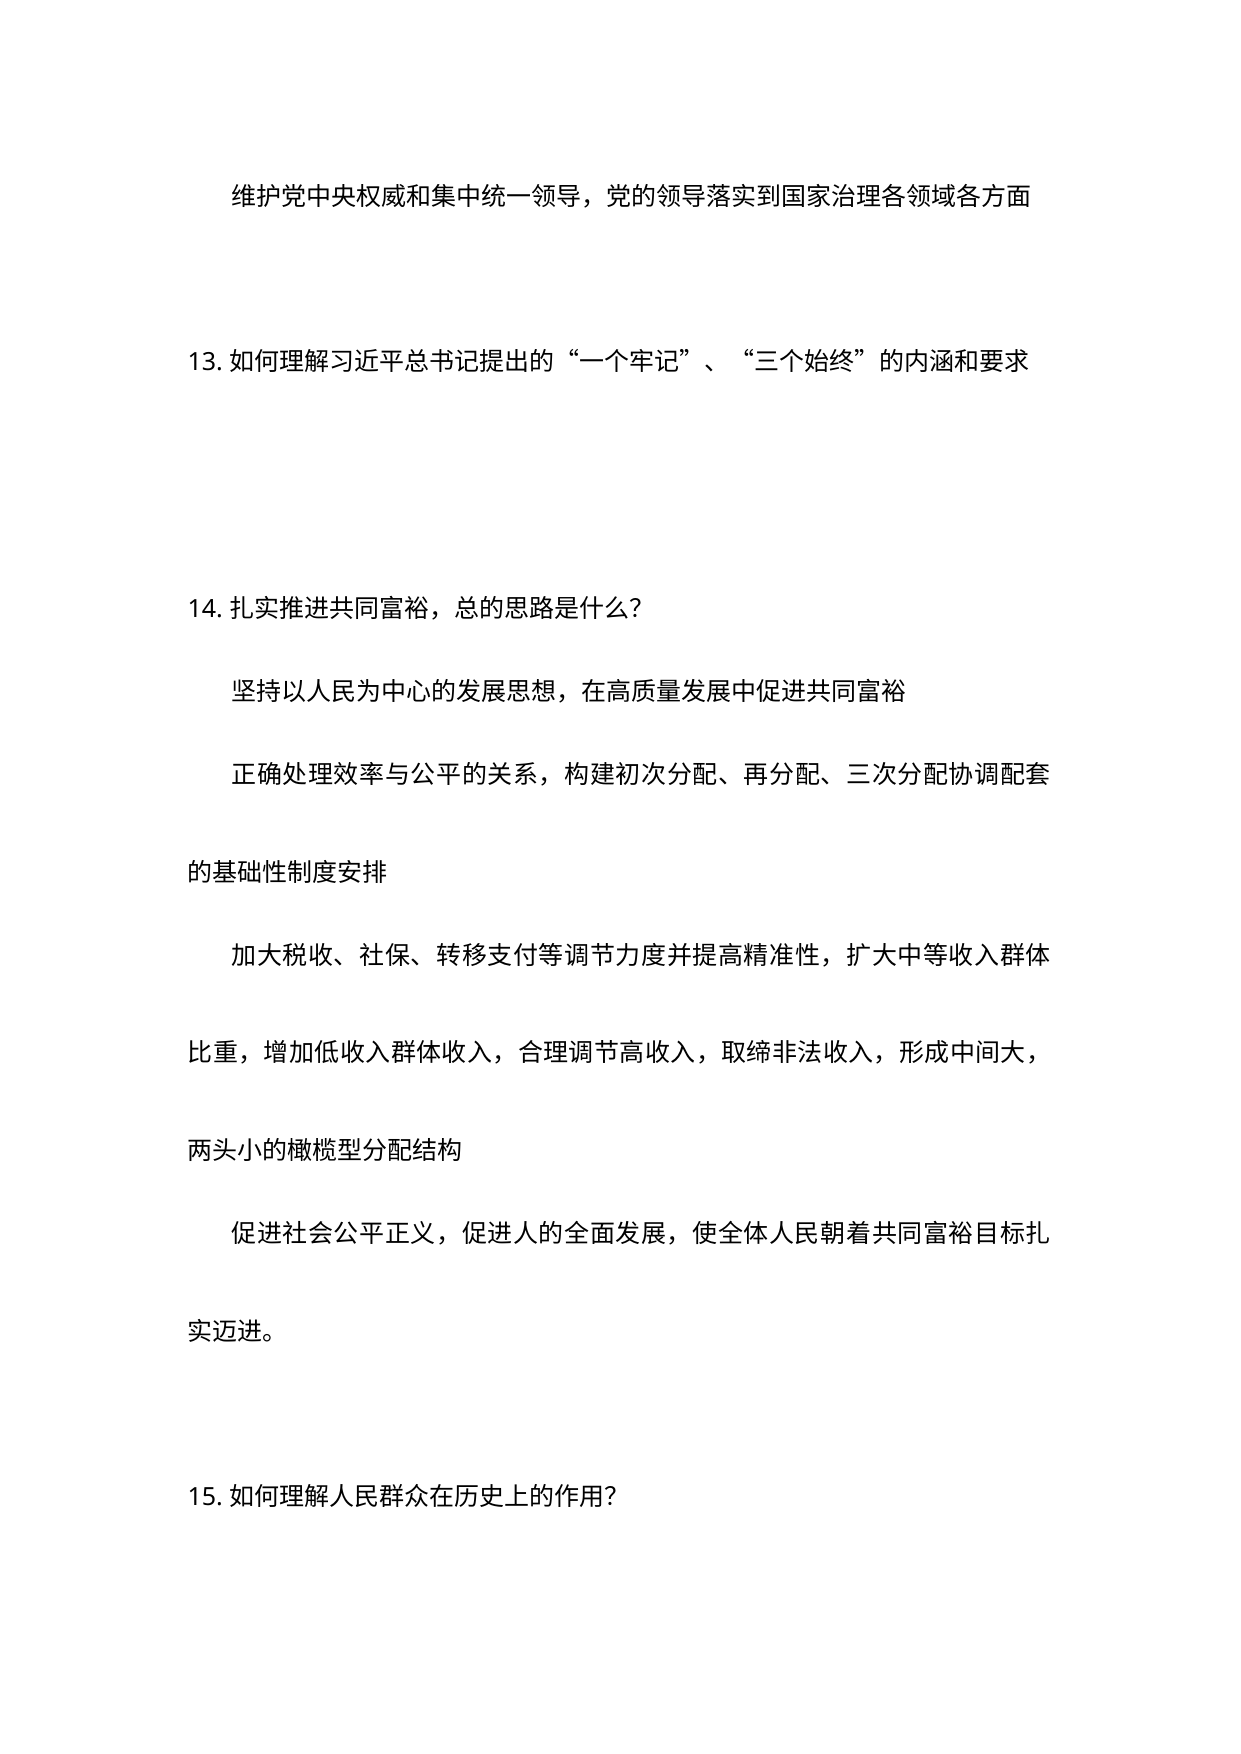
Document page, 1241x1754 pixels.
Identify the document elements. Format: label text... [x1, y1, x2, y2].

text 13. 如何理解习近平总书记提出的“一个牢记”、“三个始终”的内涵和要求 [187, 327, 1053, 392]
text 15. 如何理解人民群众在历史上的作用？ [187, 1462, 1053, 1527]
text 维护党中央权威和集中统一领导，党的领导落实到国家治理各领域各方面 [187, 162, 1053, 227]
text 坚持以人民为中心的发展思想，在高质量发展中促进共同富裕 [187, 657, 1053, 722]
text 正确处理效率与公平的关系，构建初次分配、再分配、三次分配协调配套的基础性制度安排 [187, 740, 1053, 903]
text 14. 扎实推进共同富裕，总的思路是什么？ [187, 574, 1053, 639]
text 促进社会公平正义，促进人的全面发展，使全体人民朝着共同富裕目标扎实迈进。 [187, 1199, 1053, 1362]
text 加大税收、社保、转移支付等调节力度并提高精准性，扩大中等收入群体比重，增加低收入群体收入，合理调节高收入，取缔非法收入，形成中间大，两头小的橄榄型分配结构 [187, 921, 1053, 1181]
